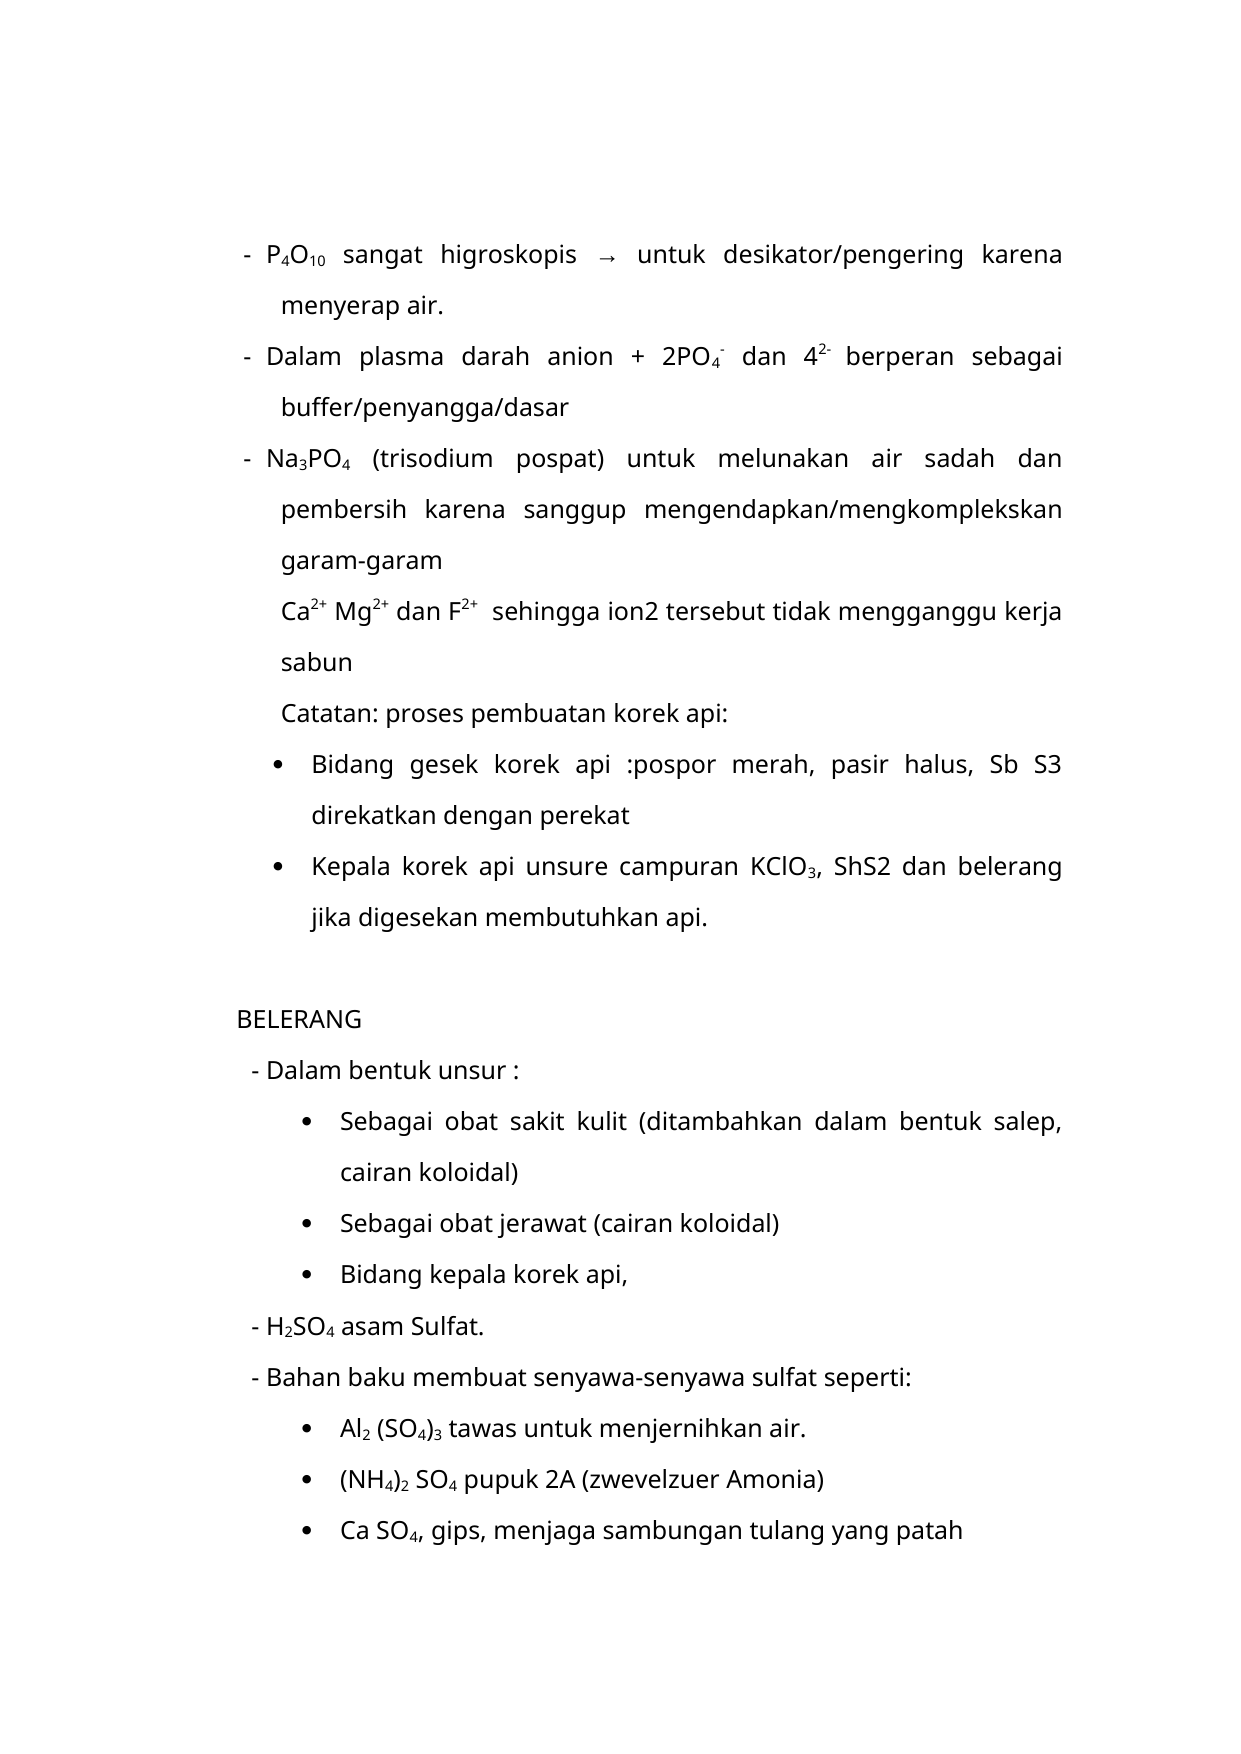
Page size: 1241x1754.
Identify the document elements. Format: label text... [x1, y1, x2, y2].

list Bidang kepala korek api, [302, 1257, 1063, 1291]
list Ca2+ Mg2+ dan F2+ sehingga ion2 tersebut tidak mengganggu kerja sabun [281, 593, 1063, 679]
list Sebagai obat jerawat (cairan koloidal) [302, 1206, 1063, 1240]
list (NH4)2 SO4 pupuk 2A (zwevelzuer Amonia) [302, 1461, 1063, 1495]
list Al2 (SO4)3 tawas untuk menjernihkan air. [302, 1410, 1063, 1444]
list Dalam bentuk unsur : [251, 1053, 1063, 1087]
list Catatan: proses pembuatan korek api: [281, 696, 1063, 730]
list Dalam plasma darah anion + 2PO4- dan 42- berperan sebagai buffer/penyangga/dasar [243, 338, 1063, 423]
list Kepala korek api unsure campuran KClO3, ShS2 dan belerang jika digesekan membutuhkan api. [274, 849, 1063, 934]
list Bidang gesek korek api :pospor merah, pasir halus, Sb S3 direkatkan dengan perekat [274, 747, 1063, 832]
list Ca SO4, gips, menjaga sambungan tulang yang patah [302, 1512, 1063, 1546]
list Bahan baku membuat senyawa-senyawa sulfat seperti: [251, 1359, 1063, 1393]
list Sebagai obat sakit kulit (ditambahkan dalam bentuk salep, cairan koloidal) [302, 1104, 1063, 1189]
list Na3PO4 (trisodium pospat) untuk melunakan air sadah dan pembersih karena sanggup mengendapkan/mengkomplekskan garam-garam [243, 440, 1063, 577]
text BELERANG [236, 1002, 1063, 1036]
list P4O10 sangat higroskopis → untuk desikator/pengering karena menyerap air. [243, 236, 1063, 321]
list H2SO4 asam Sulfat. [251, 1308, 1063, 1342]
